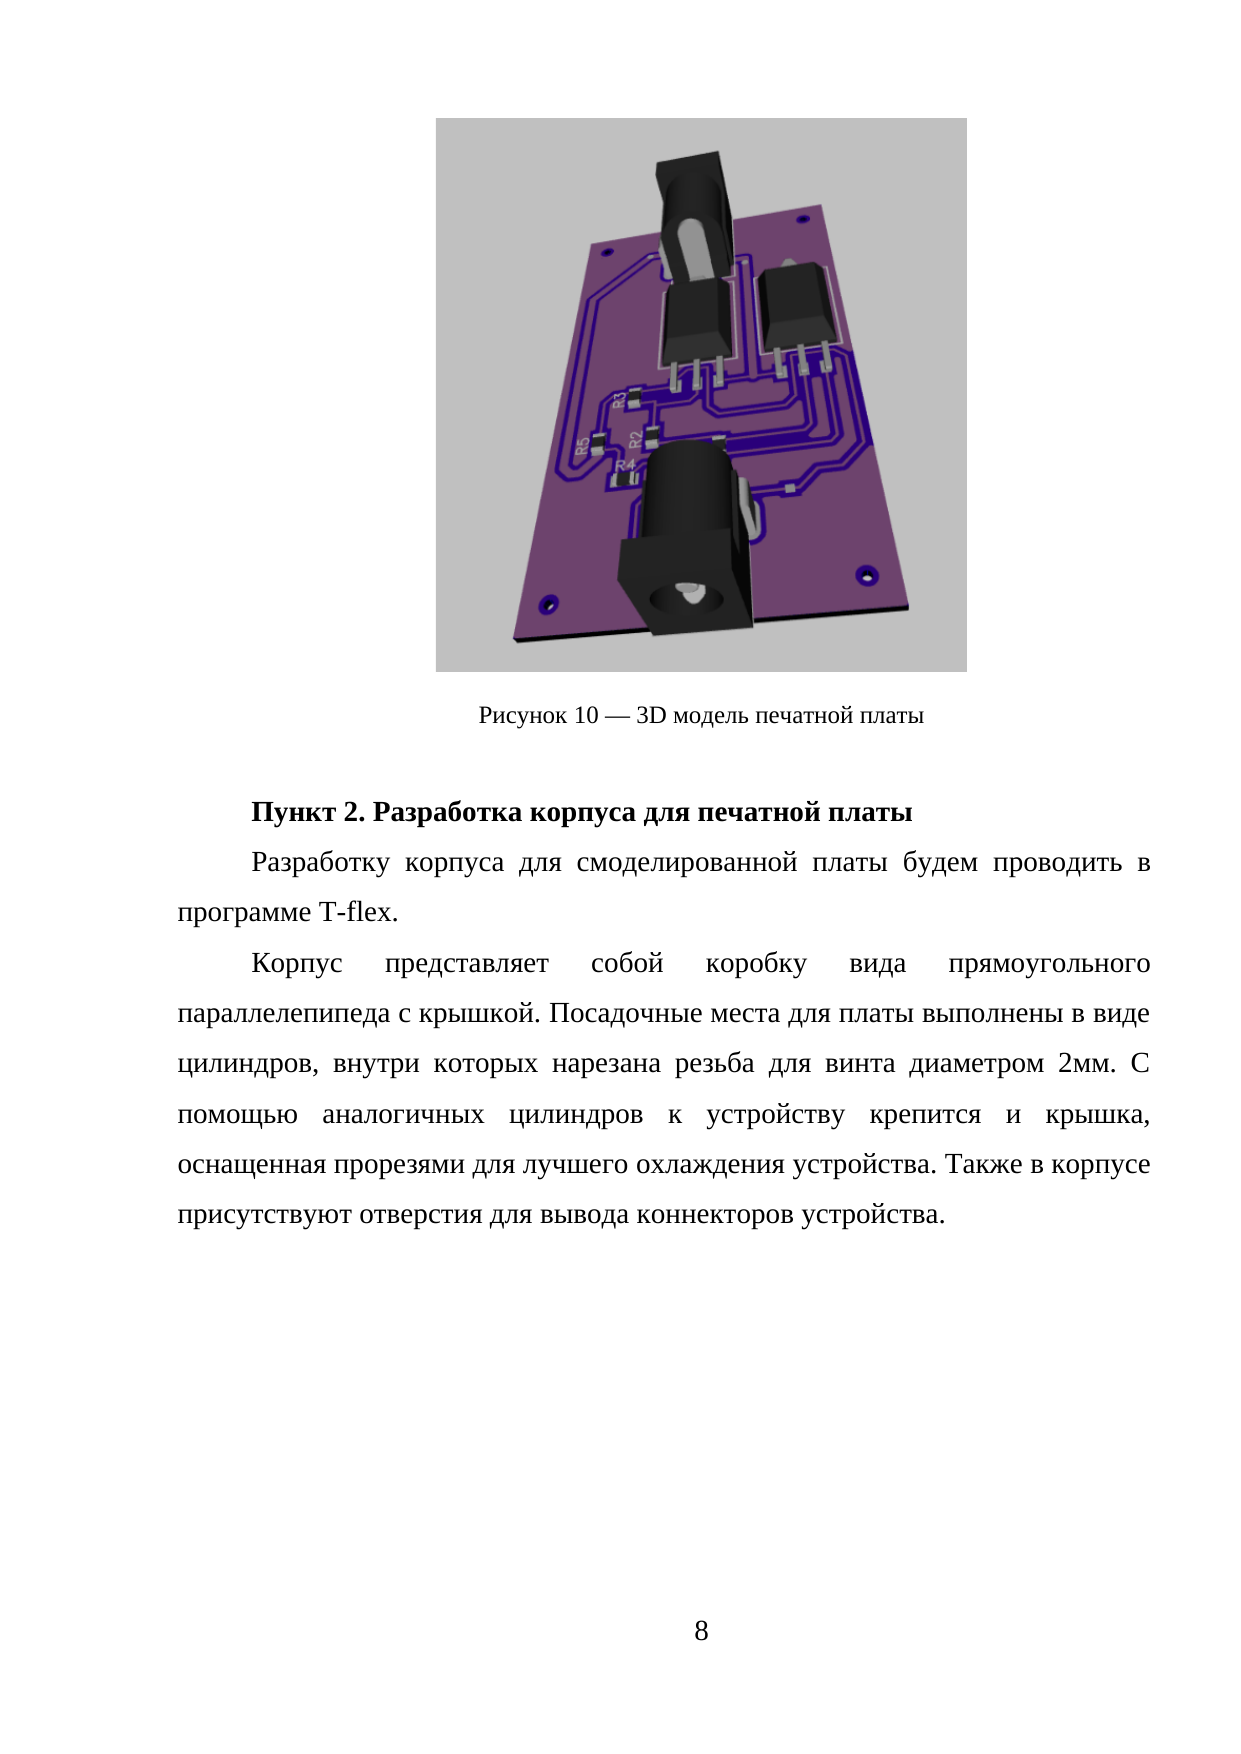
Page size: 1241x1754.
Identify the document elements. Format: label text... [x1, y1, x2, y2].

text Корпус представляет собой коробку вида прямоугольного параллелепипеда с крышкой. Посадочные места для платы выполнены в виде цилиндров, внутри которых нарезана резьба для винта диаметром 2мм. С помощью аналогичных цилиндров к устройству крепится и крышка, оснащенная прорезями для лучшего охлаждения устройства. Также в корпусе присутствуют отверстия для вывода коннекторов устройства. [177, 945, 1152, 1230]
text Разработку корпуса для смоделированной платы будем проводить в программе T-flex. [177, 844, 1152, 928]
picture [435, 118, 967, 672]
text Пункт 2. Разработка корпуса для печатной платы [177, 794, 1152, 827]
